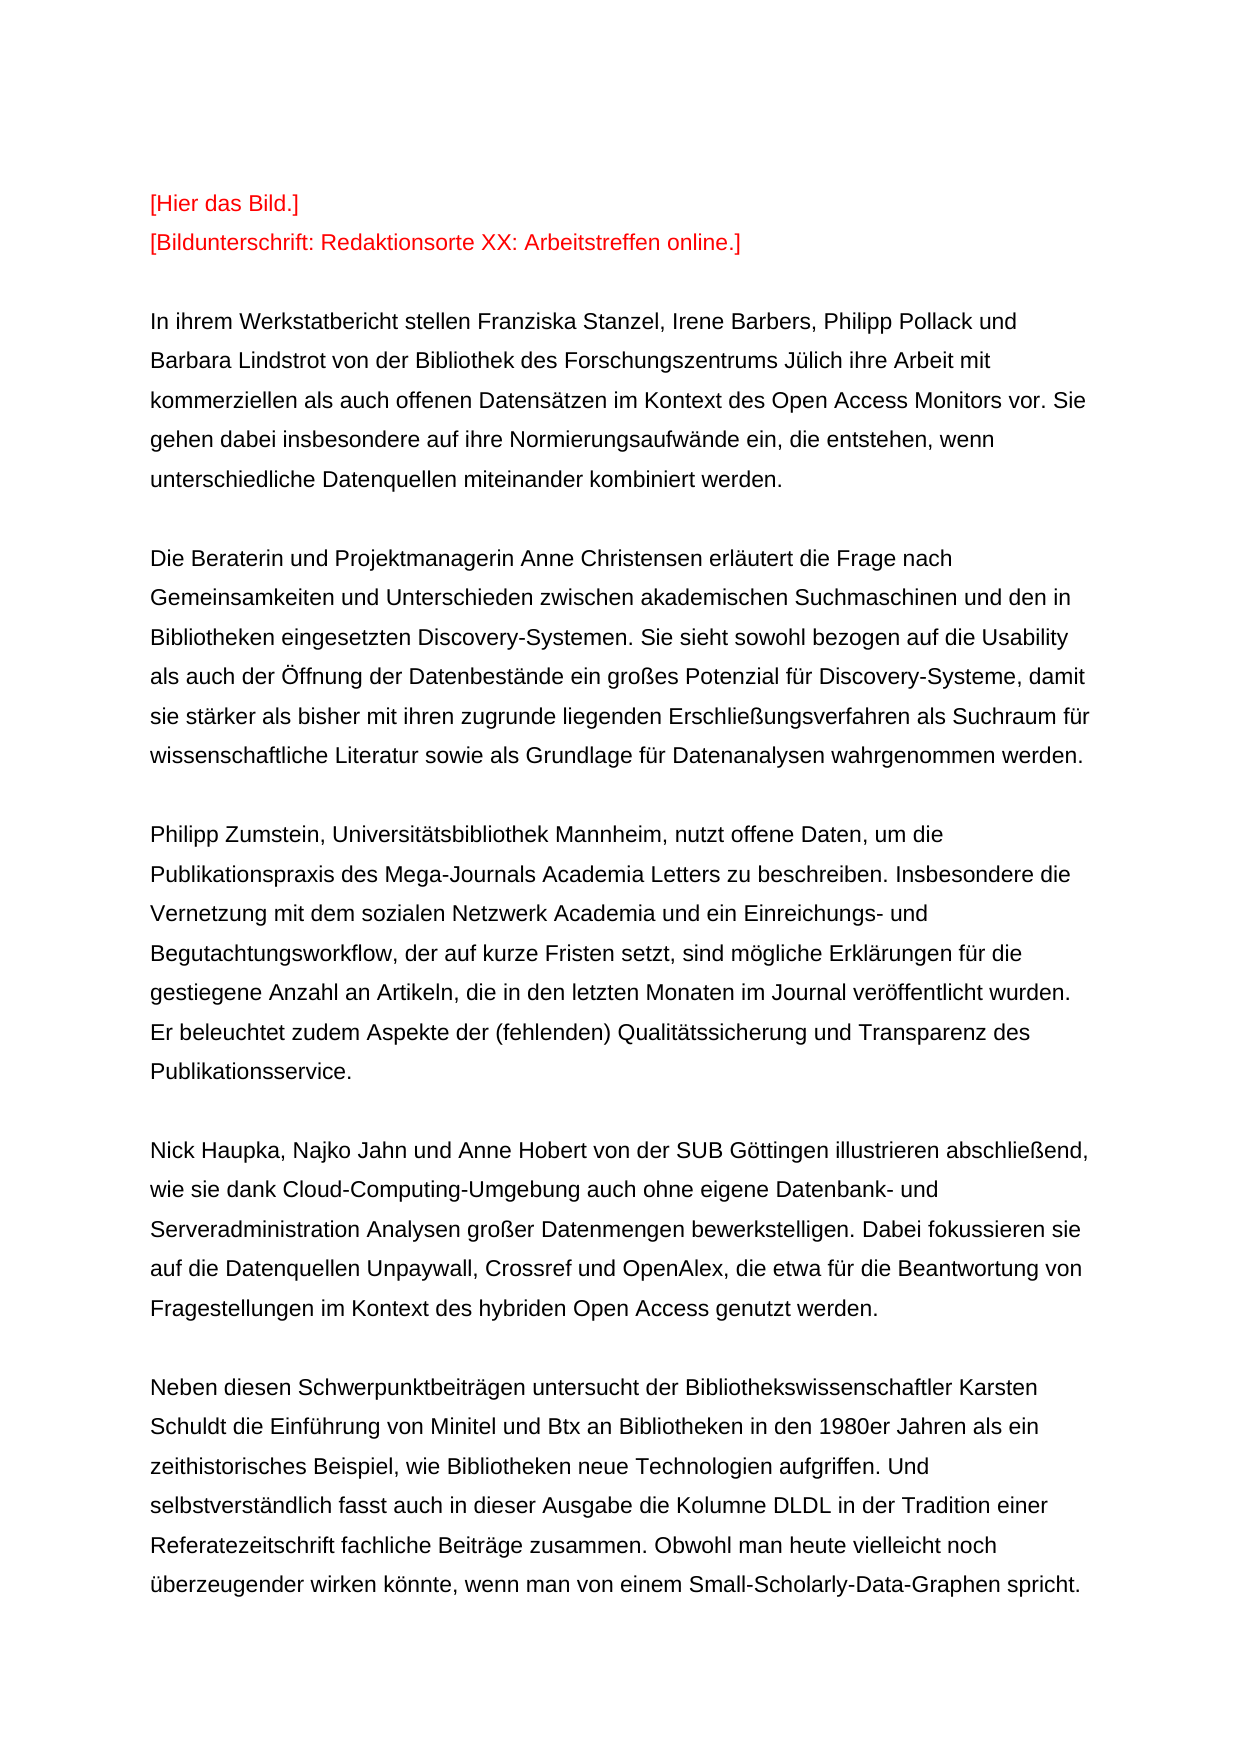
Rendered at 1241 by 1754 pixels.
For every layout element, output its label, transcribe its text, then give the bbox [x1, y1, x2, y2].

text Philipp Zumstein, Universitätsbibliothek Mannheim, nutzt offene Daten, um die Publikationspraxis des Mega-Journals Academia Letters zu beschreiben. Insbesondere die Vernetzung mit dem sozialen Netzwerk Academia und ein Einreichungs- und Begutachtungsworkflow, der auf kurze Fristen setzt, sind mögliche Erklärungen für die gestiegene Anzahl an Artikeln, die in den letzten Monaten im Journal veröffentlicht wurden. Er beleuchtet zudem Aspekte der (fehlenden) Qualitätssicherung und Transparenz des Publikationsservice. [150, 821, 1090, 1084]
text In ihrem Werkstatbericht stellen Franziska Stanzel, Irene Barbers, Philipp Pollack und Barbara Lindstrot von der Bibliothek des Forschungszentrums Jülich ihre Arbeit mit kommerziellen als auch offenen Datensätzen im Kontext des Open Access Monitors vor. Sie gehen dabei insbesondere auf ihre Normierungsaufwände ein, die entstehen, wenn unterschiedliche Datenquellen miteinander kombiniert werden. [150, 308, 1090, 492]
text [150, 1374, 1090, 1598]
text [Hier das Bild.] [150, 189, 1090, 216]
text Die Beraterin und Projektmanagerin Anne Christensen erläutert die Frage nach Gemeinsamkeiten und Unterschieden zwischen akademischen Suchmaschinen und den in Bibliotheken eingesetzten Discovery-Systemen. Sie sieht sowohl bezogen auf die Usability als auch der Öffnung der Datenbestände ein großes Potenzial für Discovery-Systeme, damit sie stärker als bisher mit ihren zugrunde liegenden Erschließungsverfahren als Suchraum für wissenschaftliche Literatur sowie als Grundlage für Datenanalysen wahrgenommen werden. [150, 545, 1090, 768]
text Nick Haupka, Najko Jahn und Anne Hobert von der SUB Göttingen illustrieren abschließend, wie sie dank Cloud-Computing-Umgebung auch ohne eigene Datenbank- und Serveradministration Analysen großer Datenmengen bewerkstelligen. Dabei fokussieren sie auf die Datenquellen Unpaywall, Crossref und OpenAlex, die etwa für die Beantwortung von Fragestellungen im Kontext des hybriden Open Access genutzt werden. [150, 1137, 1090, 1321]
text [Bildunterschrift: Redaktionsorte XX: Arbeitstreffen online.] [150, 229, 1090, 255]
